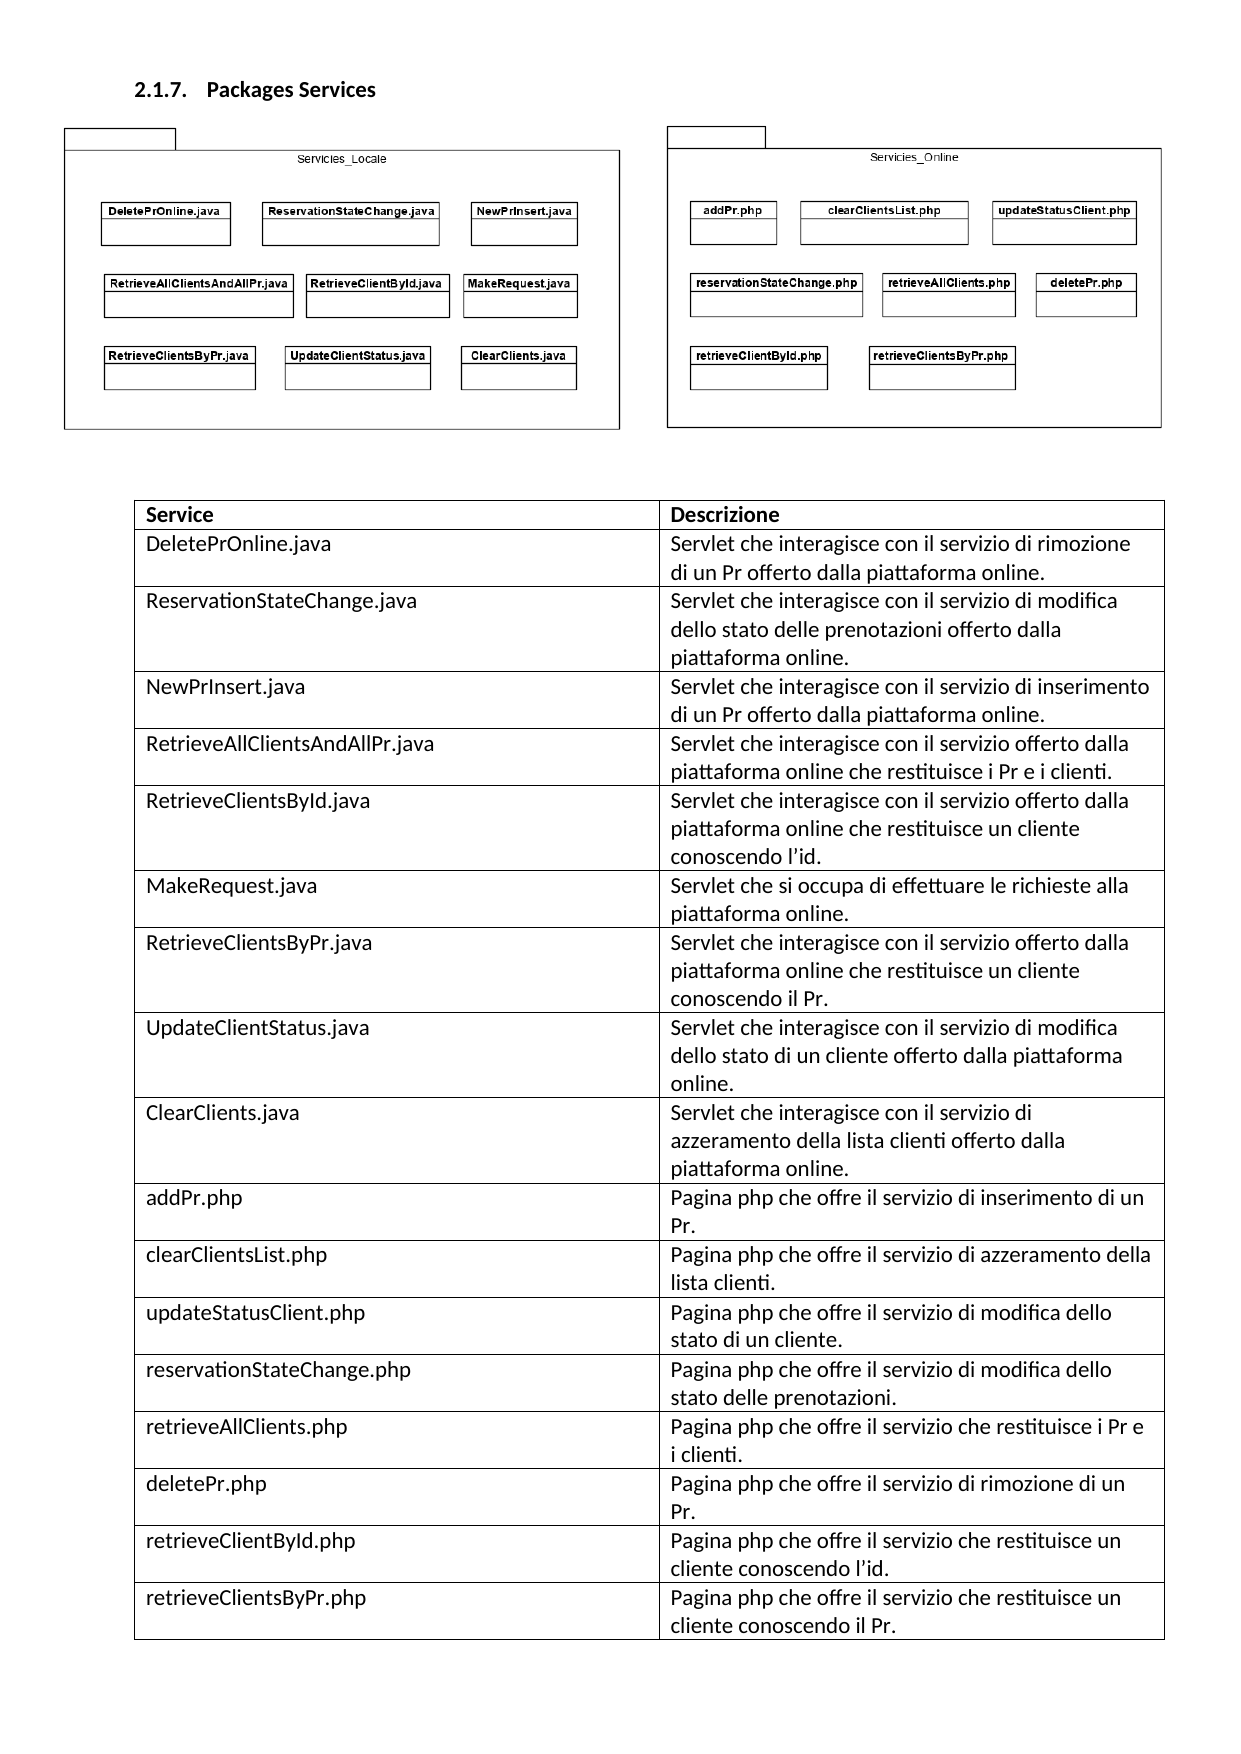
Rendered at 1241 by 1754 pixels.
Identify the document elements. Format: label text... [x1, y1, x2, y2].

table_cell UpdateClientStatus.java [135, 1013, 659, 1097]
table_cell Pagina php che offre il servizio di rimozione di un Pr. [660, 1469, 1164, 1525]
table_cell Servlet che interagisce con il servizio di rimozione di un Pr offerto dalla piattaforma online. [660, 530, 1164, 586]
table_cell Servlet che interagisce con il servizio offerto dalla piattaforma online che restituisce un cliente conoscendo il Pr. [660, 928, 1164, 1012]
table_cell Servlet che interagisce con il servizio di modifica dello stato di un cliente offerto dalla piattaforma online. [660, 1013, 1164, 1097]
table_cell clearClientsList.php [135, 1241, 659, 1297]
table_cell Pagina php che offre il servizio di modifica dello stato di un cliente. [660, 1298, 1164, 1354]
table_cell DeletePrOnline.java [135, 530, 659, 586]
table_cell Pagina php che offre il servizio di azzeramento della lista clienti. [660, 1241, 1164, 1297]
table_cell Servlet che si occupa di effettuare le richieste alla piattaforma online. [660, 871, 1164, 927]
table_header Descrizione [660, 501, 1164, 528]
table_cell ClearClients.java [135, 1098, 659, 1182]
table_cell Pagina php che offre il servizio di inserimento di un Pr. [660, 1184, 1164, 1239]
table_cell Pagina php che offre il servizio di modifica dello stato delle prenotazioni. [660, 1355, 1164, 1411]
table_cell Servlet che interagisce con il servizio di inserimento di un Pr offerto dalla piattaforma online. [660, 672, 1164, 728]
table_cell addPr.php [135, 1184, 659, 1239]
table_cell ReservationStateChange.java [135, 587, 659, 671]
table_cell Pagina php che offre il servizio che restituisce un cliente conoscendo l’id. [660, 1526, 1164, 1582]
table_cell Servlet che interagisce con il servizio di azzeramento della lista clienti offerto dalla piattaforma online. [660, 1098, 1164, 1182]
table_cell Servlet che interagisce con il servizio di modifica dello stato delle prenotazioni offerto dalla piattaforma online. [660, 587, 1164, 671]
table_cell RetrieveClientsByPr.java [135, 928, 659, 1012]
picture [59, 121, 1166, 434]
table_cell retrieveAllClients.php [135, 1412, 659, 1468]
table_cell Pagina php che offre il servizio che restituisce un cliente conoscendo il Pr. [660, 1583, 1164, 1639]
table_cell deletePr.php [135, 1469, 659, 1525]
table_cell retrieveClientsByPr.php [135, 1583, 659, 1639]
list Packages Services [134, 75, 1165, 103]
table_cell updateStatusClient.php [135, 1298, 659, 1354]
table_cell retrieveClientById.php [135, 1526, 659, 1582]
table_cell Pagina php che offre il servizio che restituisce i Pr e i clienti. [660, 1412, 1164, 1468]
table_cell RetrieveAllClientsAndAllPr.java [135, 729, 659, 785]
table_cell NewPrInsert.java [135, 672, 659, 728]
table_header Service [135, 501, 659, 528]
table_cell reservationStateChange.php [135, 1355, 659, 1411]
table_cell Servlet che interagisce con il servizio offerto dalla piattaforma online che restituisce i Pr e i clienti. [660, 729, 1164, 785]
table_cell Servlet che interagisce con il servizio offerto dalla piattaforma online che restituisce un cliente conoscendo l’id. [660, 786, 1164, 870]
table_cell MakeRequest.java [135, 871, 659, 927]
table_cell RetrieveClientsById.java [135, 786, 659, 870]
